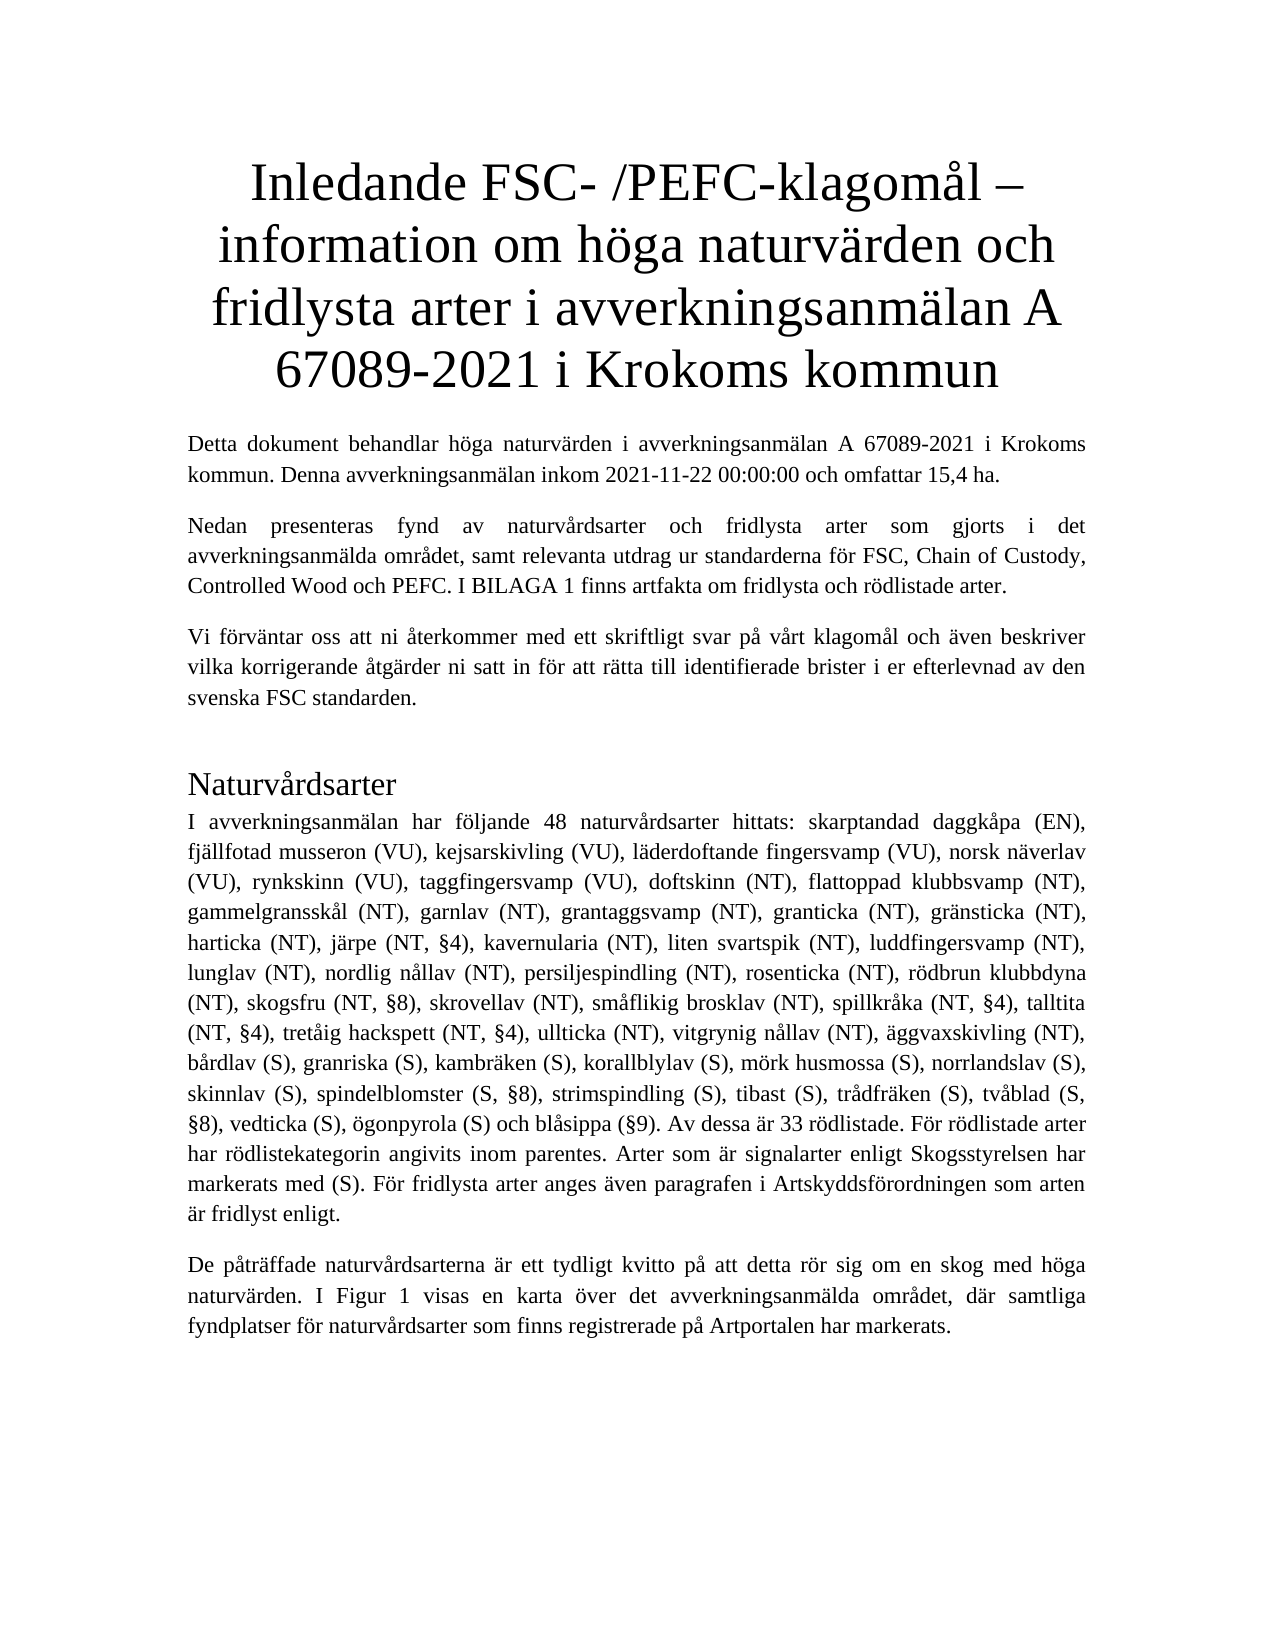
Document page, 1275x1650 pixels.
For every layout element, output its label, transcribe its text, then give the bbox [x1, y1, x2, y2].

text Detta dokument behandlar höga naturvärden i avverkningsanmälan A 67089-2021 i Krokoms kommun. Denna avverkningsanmälan inkom 2021-11-22 00:00:00 och omfattar 15,4 ha. [187, 430, 1087, 487]
text Nedan presenteras fynd av naturvårdsarter och fridlysta arter som gjorts i det avverkningsanmälda området, samt relevanta utdrag ur standarderna för FSC, Chain of Custody, Controlled Wood och PEFC. I BILAGA 1 finns artfakta om fridlysta och rödlistade arter. [187, 512, 1087, 598]
text Vi förväntar oss att ni återkommer med ett skriftligt svar på vårt klagomål och även beskriver vilka korrigerande åtgärder ni satt in för att rätta till identifierade brister i er efterlevnad av den svenska FSC standarden. [187, 623, 1087, 710]
subtitle Naturvårdsarter [187, 764, 1087, 802]
text De påträffade naturvårdsarterna är ett tydligt kvitto på att detta rör sig om en skog med höga naturvärden. I Figur 1 visas en karta över det avverkningsanmälda området, där samtliga fyndplatser för naturvårdsarter som finns registrerade på Artportalen har markerats. [187, 1252, 1087, 1338]
title Inledande FSC- /PEFC-klagomål – information om höga naturvärden och fridlysta arter i avverkningsanmälan A 67089-2021 i Krokoms kommun [187, 150, 1087, 399]
text I avverkningsanmälan har följande 48 naturvårdsarter hittats: skarptandad daggkåpa (EN), fjällfotad musseron (VU), kejsarskivling (VU), läderdoftande fingersvamp (VU), norsk näverlav (VU), rynkskinn (VU), taggfingersvamp (VU), doftskinn (NT), flattoppad klubbsvamp (NT), gammelgransskål (NT), garnlav (NT), grantaggsvamp (NT), granticka (NT), gränsticka (NT), harticka (NT), järpe (NT, §4), kavernularia (NT), liten svartspik (NT), luddfingersvamp (NT), lunglav (NT), nordlig nållav (NT), persiljespindling (NT), rosenticka (NT), rödbrun klubbdyna (NT), skogsfru (NT, §8), skrovellav (NT), småflikig brosklav (NT), spillkråka (NT, §4), talltita (NT, §4), tretåig hackspett (NT, §4), ullticka (NT), vitgrynig nållav (NT), äggvaxskivling (NT), bårdlav (S), granriska (S), kambräken (S), korallblylav (S), mörk husmossa (S), norrlandslav (S), skinnlav (S), spindelblomster (S, §8), strimspindling (S), tibast (S), trådfräken (S), tvåblad (S, §8), vedticka (S), ögonpyrola (S) och blåsippa (§9). Av dessa är 33 rödlistade. För rödlistade arter har rödlistekategorin angivits inom parentes. Arter som är signalarter enligt Skogsstyrelsen har markerats med (S). För fridlysta arter anges även paragrafen i Artskyddsförordningen som arten är fridlyst enligt. [187, 808, 1087, 1227]
